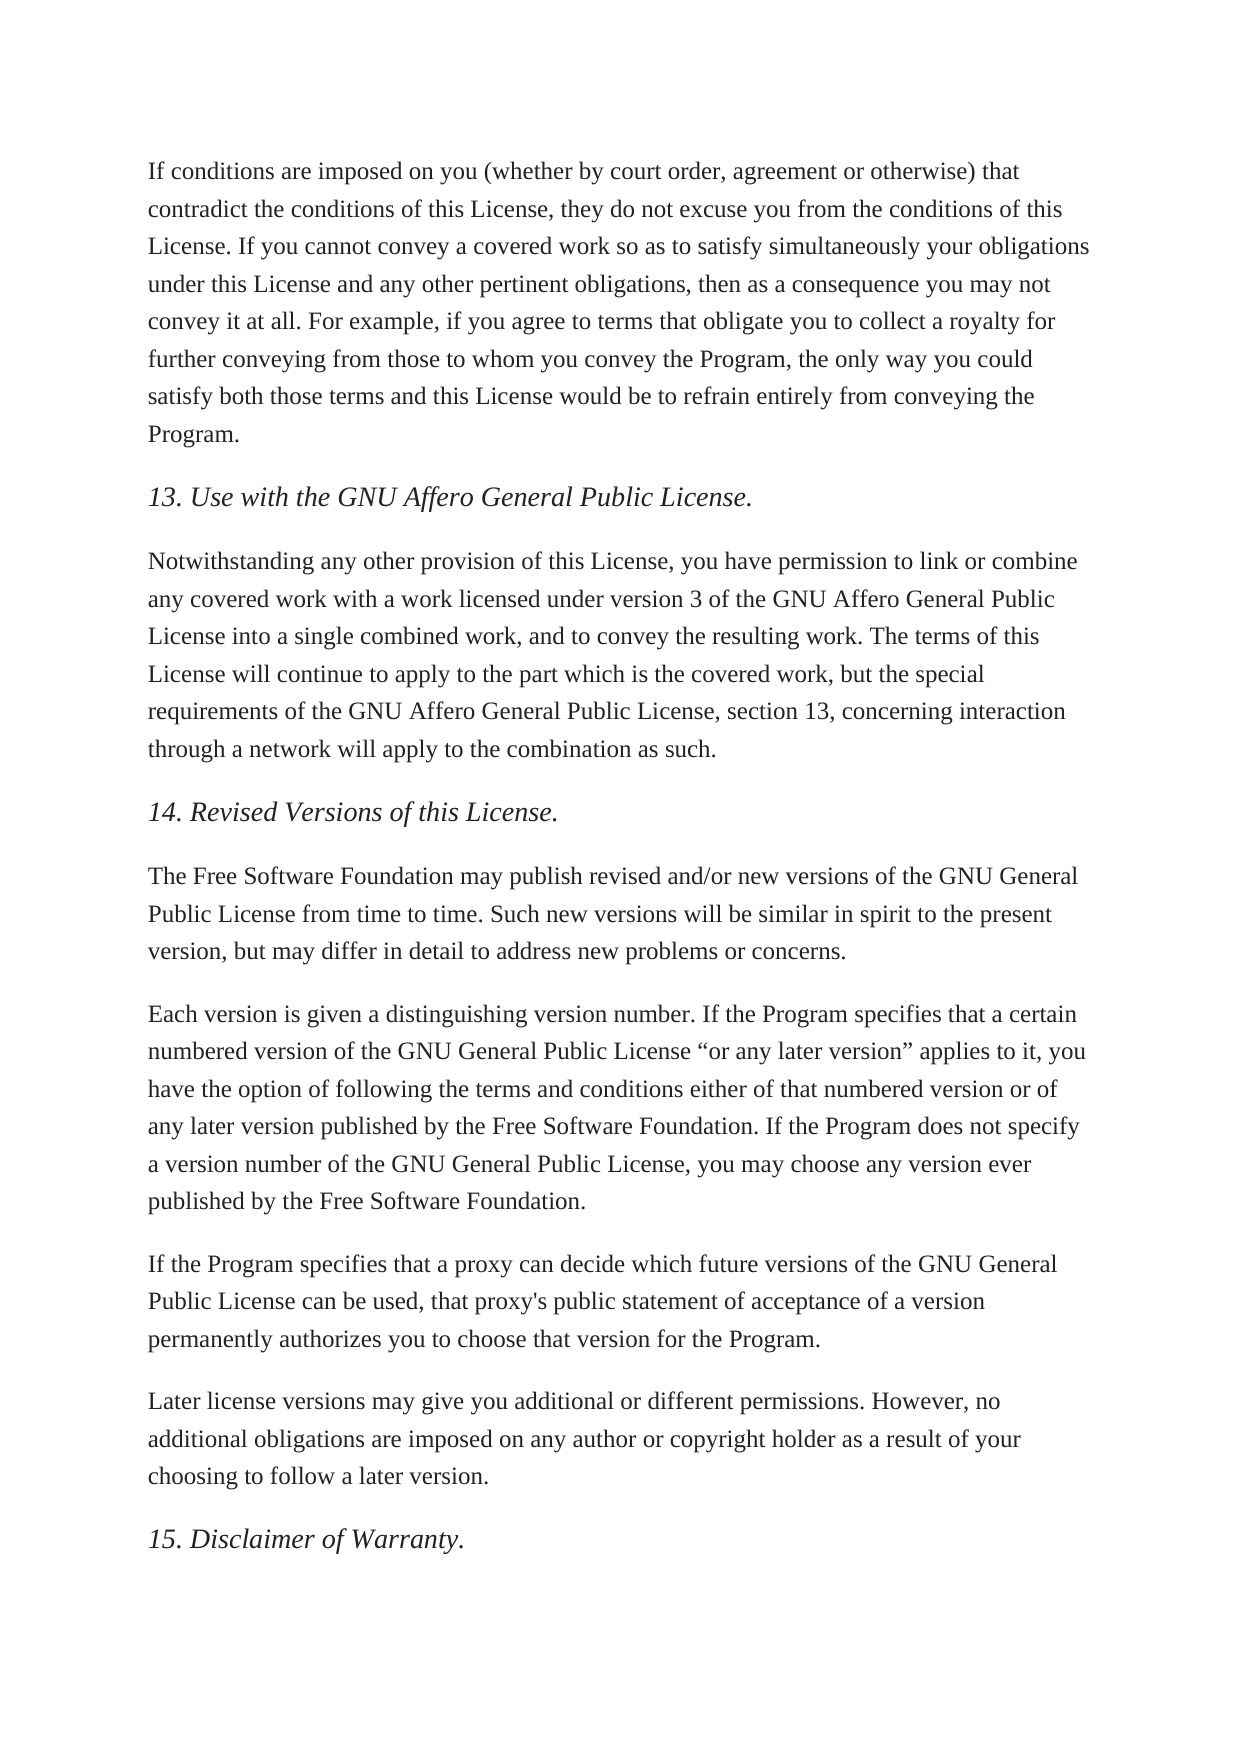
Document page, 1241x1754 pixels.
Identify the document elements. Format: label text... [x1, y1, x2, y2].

text 13. Use with the GNU Affero General Public License. [148, 480, 1093, 512]
text 14. Revised Versions of this License. [148, 795, 1093, 827]
text 15. Disclaimer of Warranty. [148, 1522, 1093, 1555]
text Each version is given a distinguishing version number. If the Program specifies that a certain numbered version of the GNU General Public License “or any later version” applies to it, you have the option of following the terms and conditions either of that numbered version or of any later version published by the Free Software Foundation. If the Program does not specify a version number of the GNU General Public License, you may choose any version ever published by the Free Software Foundation. [148, 990, 1093, 1215]
text If the Program specifies that a proxy can decide which future versions of the GNU General Public License can be used, that proxy's public statement of acceptance of a version permanently authorizes you to choose that version for the Program. [148, 1240, 1093, 1352]
text Later license versions may give you additional or different permissions. However, no additional obligations are imposed on any author or copyright holder as a result of your choosing to follow a later version. [148, 1377, 1093, 1490]
text If conditions are imposed on you (whether by court order, agreement or otherwise) that contradict the conditions of this License, they do not excuse you from the conditions of this License. If you cannot convey a covered work so as to satisfy simultaneously your obligations under this License and any other pertinent obligations, then as a consequence you may not convey it at all. For example, if you agree to terms that obligate you to collect a royalty for further conveying from those to whom you convey the Program, the only way you could satisfy both those terms and this License would be to refrain entirely from conveying the Program. [148, 148, 1093, 448]
text Notwithstanding any other provision of this License, you have permission to link or combine any covered work with a work licensed under version 3 of the GNU Affero General Public License into a single combined work, and to convey the resulting work. The terms of this License will continue to apply to the part which is the covered work, but the special requirements of the GNU Affero General Public License, section 13, concerning interaction through a network will apply to the combination as such. [148, 537, 1093, 762]
text The Free Software Foundation may publish revised and/or new versions of the GNU General Public License from time to time. Such new versions will be similar in spirit to the present version, but may differ in detail to address new problems or concerns. [148, 852, 1093, 965]
